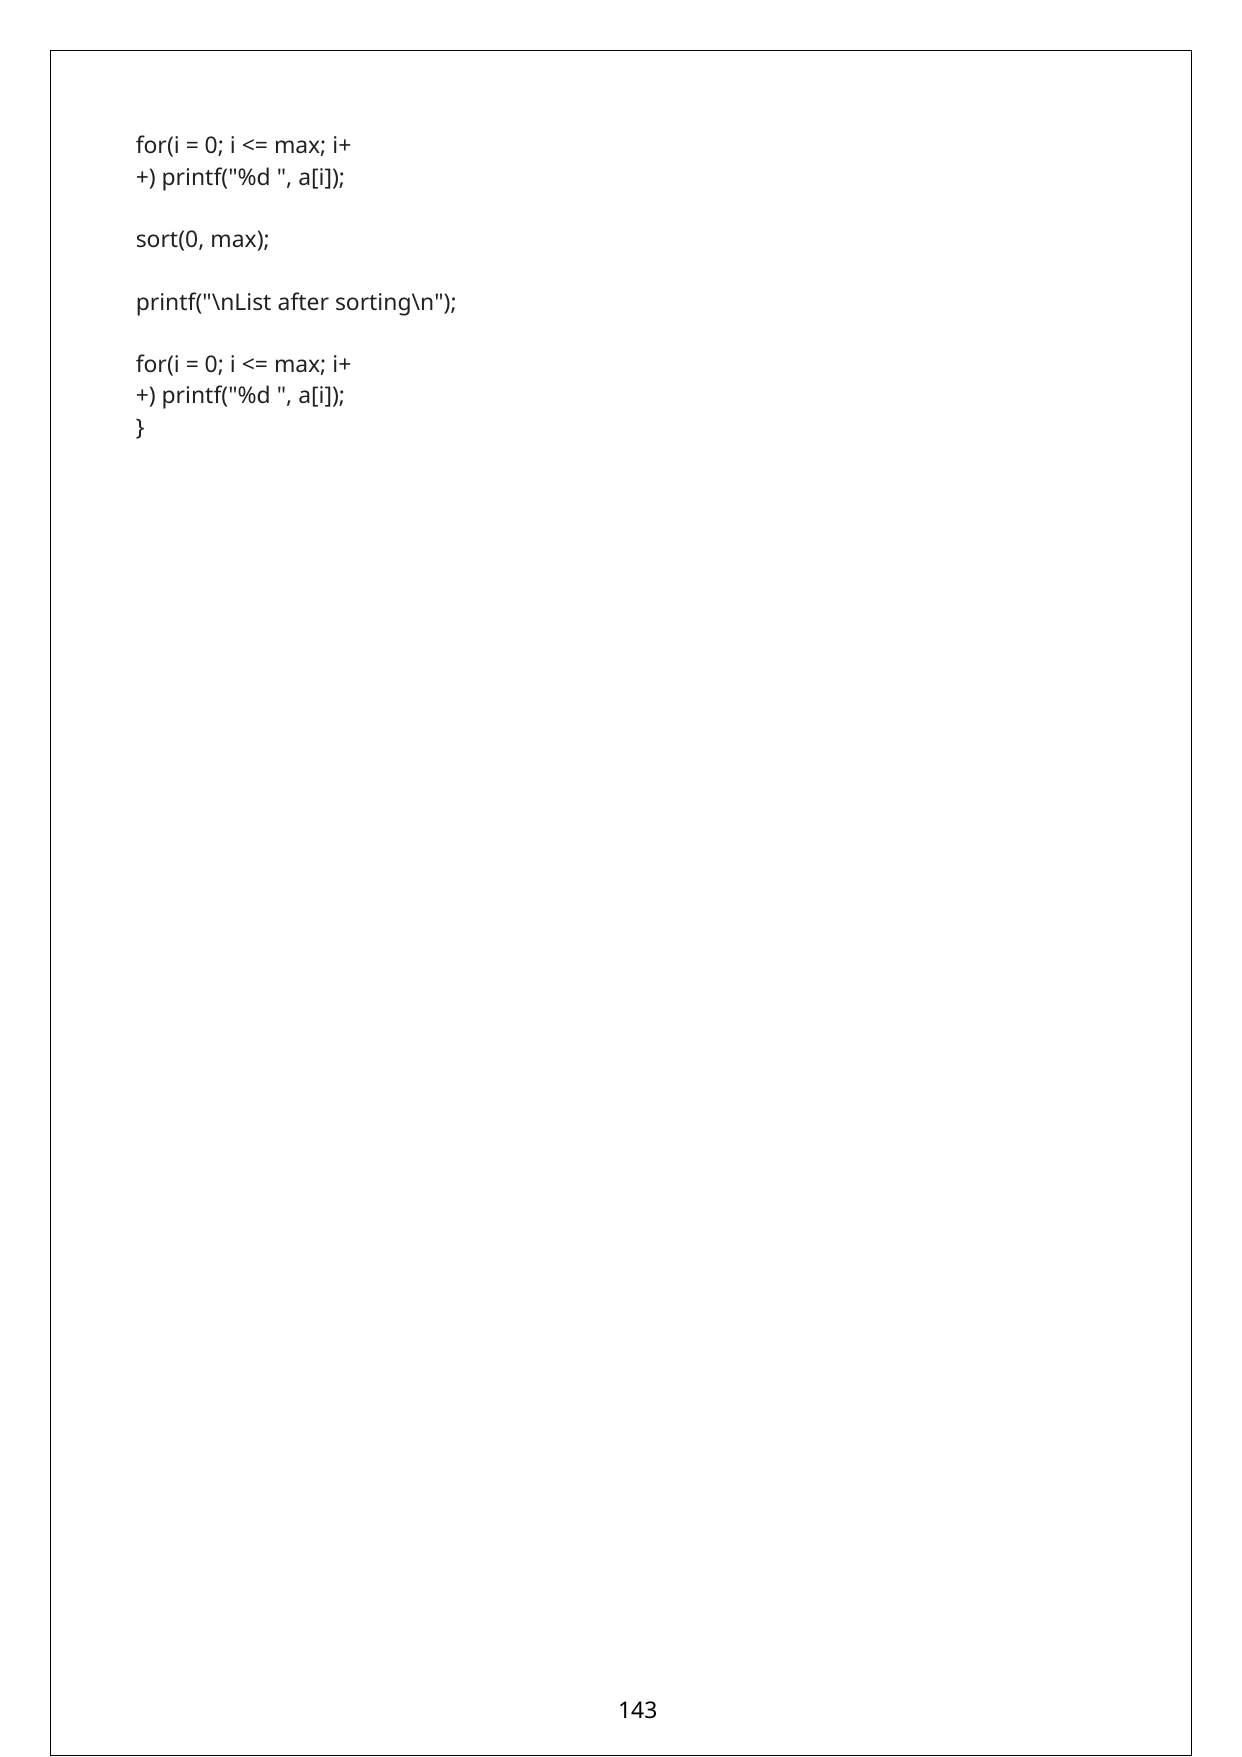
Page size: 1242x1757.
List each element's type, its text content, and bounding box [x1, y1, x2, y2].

text for(i = 0; i <= max; i++) printf("%d ", a[i]); [136, 348, 369, 411]
text } [136, 411, 1162, 442]
text sort(0, max); [136, 223, 1162, 254]
text printf("\nList after sorting\n"); [136, 285, 1162, 317]
text for(i = 0; i <= max; i++) printf("%d ", a[i]); [136, 129, 369, 192]
